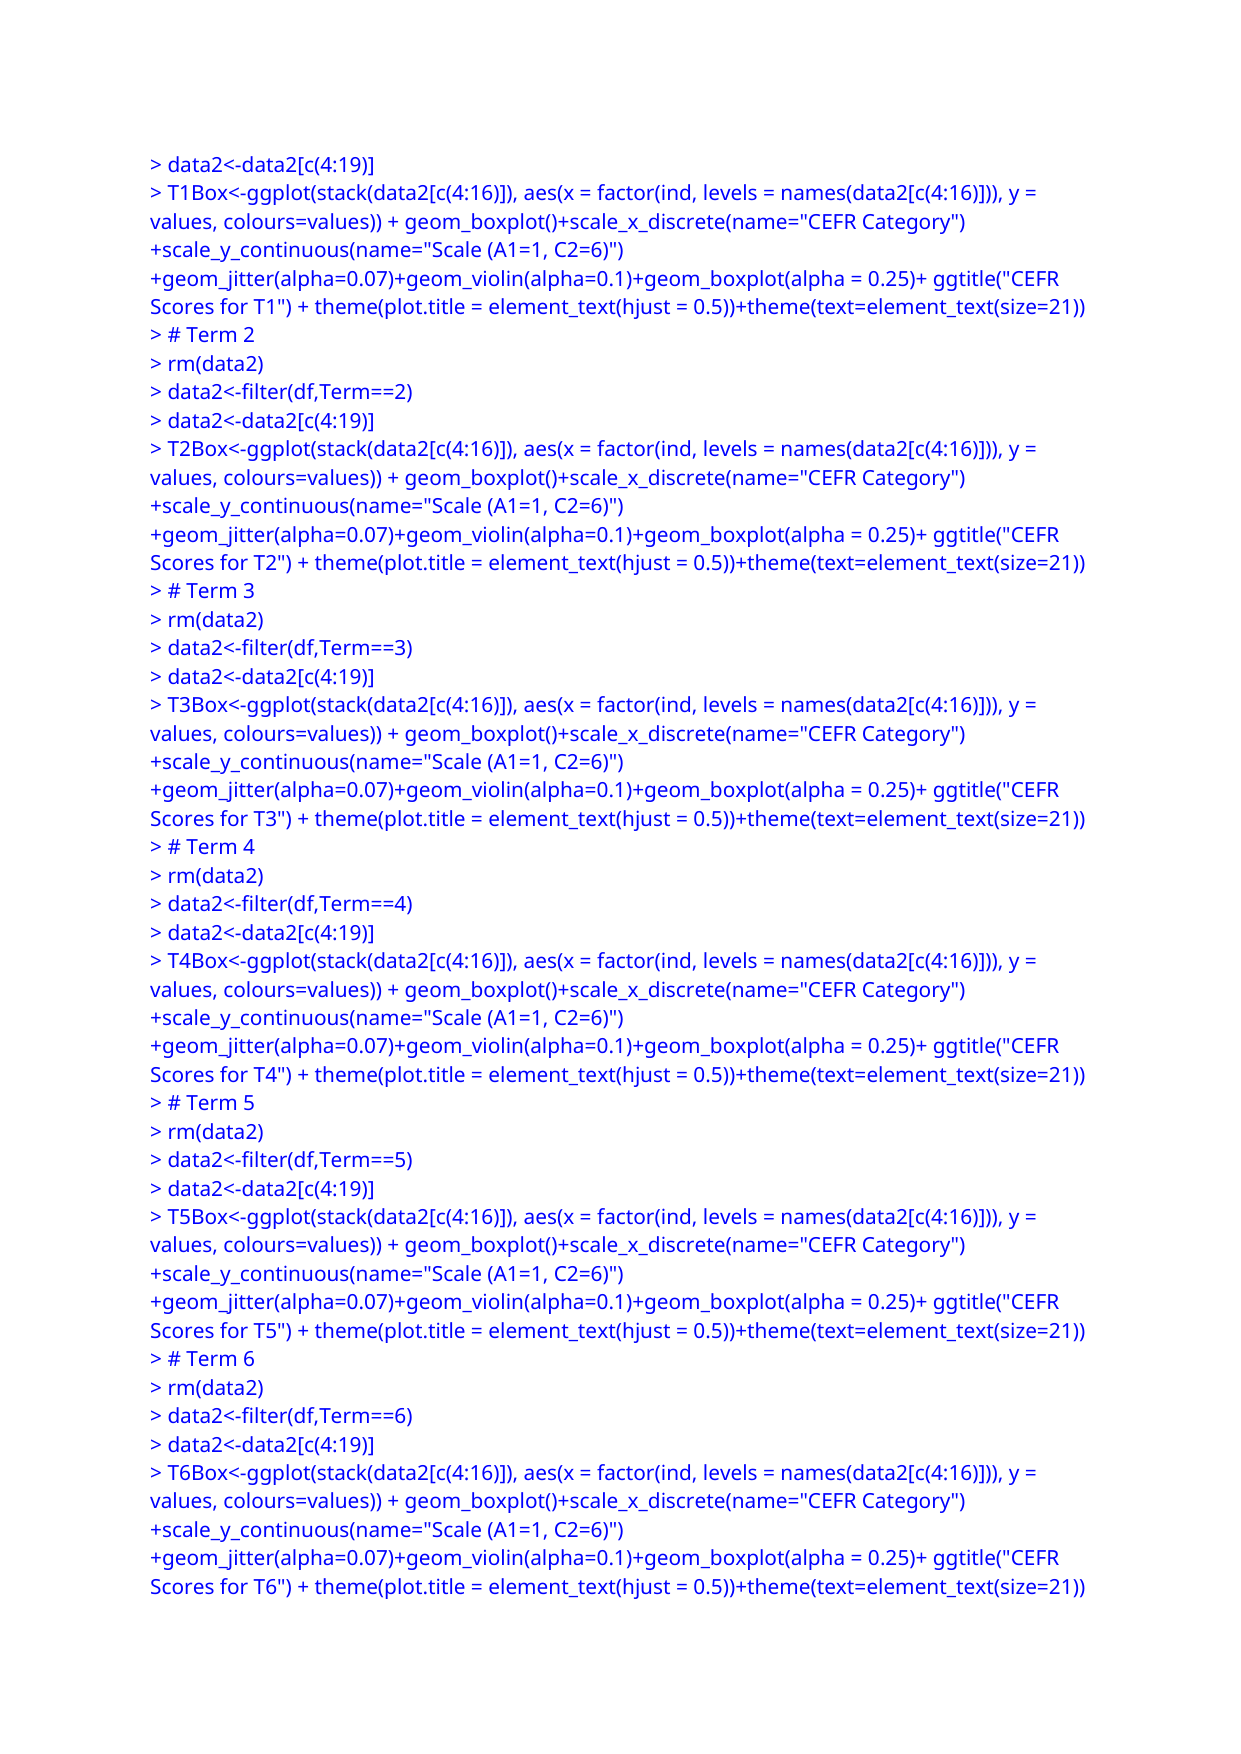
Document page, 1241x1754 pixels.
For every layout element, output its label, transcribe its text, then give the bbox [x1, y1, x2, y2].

text > T2Box<-ggplot(stack(data2[c(4:16)]), aes(x = factor(ind, levels = names(data2[c(4:16)])), y = values, colours=values)) + geom_boxplot()+scale_x_discrete(name="CEFR Category") +scale_y_continuous(name="Scale (A1=1, C2=6)")+geom_jitter(alpha=0.07)+geom_violin(alpha=0.1)+geom_boxplot(alpha = 0.25)+ ggtitle("CEFR Scores for T2") + theme(plot.title = element_text(hjust = 0.5))+theme(text=element_text(size=21)) [150, 434, 1090, 577]
text > rm(data2) [150, 1373, 1090, 1401]
text > data2<-data2[c(4:19)] [150, 1174, 1090, 1202]
text > data2<-filter(df,Term==4) [150, 889, 1090, 918]
text > # Term 2 [150, 321, 1090, 349]
text > T6Box<-ggplot(stack(data2[c(4:16)]), aes(x = factor(ind, levels = names(data2[c(4:16)])), y = values, colours=values)) + geom_boxplot()+scale_x_discrete(name="CEFR Category") +scale_y_continuous(name="Scale (A1=1, C2=6)")+geom_jitter(alpha=0.07)+geom_violin(alpha=0.1)+geom_boxplot(alpha = 0.25)+ ggtitle("CEFR Scores for T6") + theme(plot.title = element_text(hjust = 0.5))+theme(text=element_text(size=21)) [150, 1458, 1090, 1600]
text > # Term 3 [150, 577, 1090, 605]
text > # Term 6 [150, 1344, 1090, 1373]
text > data2<-data2[c(4:19)] [150, 406, 1090, 434]
text > rm(data2) [150, 349, 1090, 377]
text > T5Box<-ggplot(stack(data2[c(4:16)]), aes(x = factor(ind, levels = names(data2[c(4:16)])), y = values, colours=values)) + geom_boxplot()+scale_x_discrete(name="CEFR Category") +scale_y_continuous(name="Scale (A1=1, C2=6)")+geom_jitter(alpha=0.07)+geom_violin(alpha=0.1)+geom_boxplot(alpha = 0.25)+ ggtitle("CEFR Scores for T5") + theme(plot.title = element_text(hjust = 0.5))+theme(text=element_text(size=21)) [150, 1202, 1090, 1344]
text > T1Box<-ggplot(stack(data2[c(4:16)]), aes(x = factor(ind, levels = names(data2[c(4:16)])), y = values, colours=values)) + geom_boxplot()+scale_x_discrete(name="CEFR Category") +scale_y_continuous(name="Scale (A1=1, C2=6)")+geom_jitter(alpha=0.07)+geom_violin(alpha=0.1)+geom_boxplot(alpha = 0.25)+ ggtitle("CEFR Scores for T1") + theme(plot.title = element_text(hjust = 0.5))+theme(text=element_text(size=21)) [150, 178, 1090, 321]
text > # Term 4 [150, 832, 1090, 861]
text > data2<-filter(df,Term==5) [150, 1145, 1090, 1174]
text > T3Box<-ggplot(stack(data2[c(4:16)]), aes(x = factor(ind, levels = names(data2[c(4:16)])), y = values, colours=values)) + geom_boxplot()+scale_x_discrete(name="CEFR Category") +scale_y_continuous(name="Scale (A1=1, C2=6)")+geom_jitter(alpha=0.07)+geom_violin(alpha=0.1)+geom_boxplot(alpha = 0.25)+ ggtitle("CEFR Scores for T3") + theme(plot.title = element_text(hjust = 0.5))+theme(text=element_text(size=21)) [150, 690, 1090, 832]
text > data2<-data2[c(4:19)] [150, 1430, 1090, 1458]
text > rm(data2) [150, 605, 1090, 633]
text > data2<-data2[c(4:19)] [150, 662, 1090, 690]
text > data2<-filter(df,Term==6) [150, 1401, 1090, 1430]
text > data2<-data2[c(4:19)] [150, 150, 1090, 178]
text > # Term 5 [150, 1088, 1090, 1117]
text > rm(data2) [150, 861, 1090, 889]
text > rm(data2) [150, 1117, 1090, 1145]
text > data2<-filter(df,Term==3) [150, 633, 1090, 662]
text > data2<-filter(df,Term==2) [150, 377, 1090, 406]
text > T4Box<-ggplot(stack(data2[c(4:16)]), aes(x = factor(ind, levels = names(data2[c(4:16)])), y = values, colours=values)) + geom_boxplot()+scale_x_discrete(name="CEFR Category") +scale_y_continuous(name="Scale (A1=1, C2=6)")+geom_jitter(alpha=0.07)+geom_violin(alpha=0.1)+geom_boxplot(alpha = 0.25)+ ggtitle("CEFR Scores for T4") + theme(plot.title = element_text(hjust = 0.5))+theme(text=element_text(size=21)) [150, 946, 1090, 1088]
text > data2<-data2[c(4:19)] [150, 918, 1090, 946]
